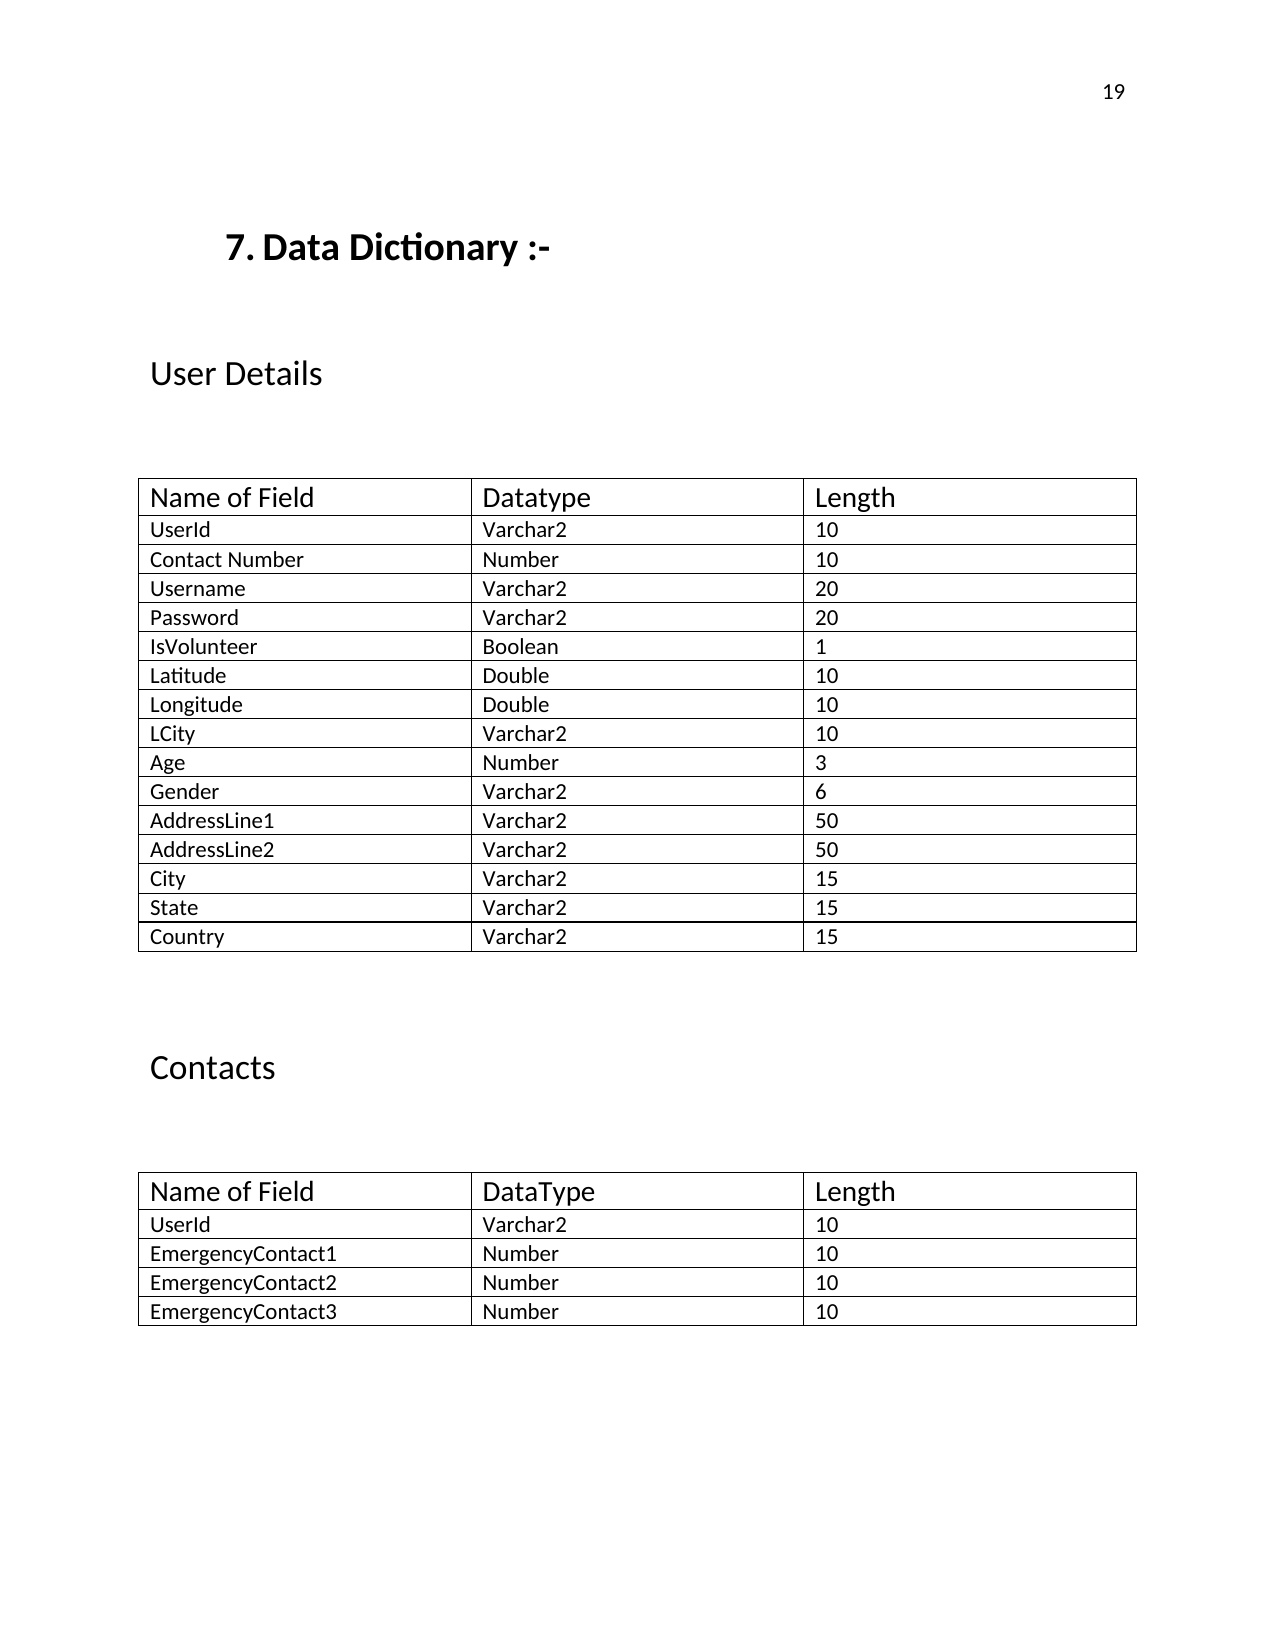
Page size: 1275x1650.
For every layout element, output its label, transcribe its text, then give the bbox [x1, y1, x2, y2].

table_cell 10 [804, 545, 1136, 573]
table_cell Double [472, 661, 803, 689]
table_cell Number [472, 1268, 803, 1296]
table_cell Number [472, 1239, 803, 1267]
table_cell 10 [804, 1210, 1136, 1238]
table_cell 10 [804, 661, 1136, 689]
table_cell 15 [804, 864, 1136, 892]
table_cell EmergencyContact2 [139, 1268, 471, 1296]
table_cell 15 [804, 894, 1136, 921]
table_cell 10 [804, 719, 1136, 747]
table_cell AddressLine1 [139, 806, 471, 834]
table_cell 10 [804, 1268, 1136, 1296]
table_cell Varchar2 [472, 835, 803, 863]
list Data Dictionary :- [225, 222, 1125, 270]
table_cell State [139, 894, 471, 921]
table_cell 10 [804, 690, 1136, 718]
table_cell Varchar2 [472, 777, 803, 805]
table_cell 6 [804, 777, 1136, 805]
table_cell 50 [804, 835, 1136, 863]
table_cell Varchar2 [472, 574, 803, 602]
table_cell Username [139, 574, 471, 602]
text User Details [150, 351, 1125, 394]
table_cell 10 [804, 1297, 1136, 1325]
table_cell City [139, 864, 471, 892]
table_header Length [804, 479, 1136, 514]
table_header Name of Field [139, 479, 471, 514]
table_cell EmergencyContact3 [139, 1297, 471, 1325]
table_cell Number [472, 748, 803, 776]
table_cell 20 [804, 603, 1136, 631]
table_cell 15 [804, 923, 1136, 951]
table_cell 20 [804, 574, 1136, 602]
table_cell Double [472, 690, 803, 718]
table_cell Varchar2 [472, 864, 803, 892]
table_cell 50 [804, 806, 1136, 834]
table_cell Number [472, 545, 803, 573]
table_cell 1 [804, 632, 1136, 660]
table_cell IsVolunteer [139, 632, 471, 660]
table_cell Varchar2 [472, 603, 803, 631]
table_cell UserId [139, 516, 471, 544]
table_cell Country [139, 923, 471, 951]
table_cell Varchar2 [472, 1210, 803, 1238]
table_cell Boolean [472, 632, 803, 660]
table_cell AddressLine2 [139, 835, 471, 863]
table_cell Varchar2 [472, 516, 803, 544]
table_cell 10 [804, 1239, 1136, 1267]
table_cell LCity [139, 719, 471, 747]
table_cell Number [472, 1297, 803, 1325]
table_cell Gender [139, 777, 471, 805]
table_cell Contact Number [139, 545, 471, 573]
table_header Length [804, 1173, 1136, 1209]
table_cell Varchar2 [472, 806, 803, 834]
table_cell Latitude [139, 661, 471, 689]
table_cell UserId [139, 1210, 471, 1238]
table_cell Password [139, 603, 471, 631]
table_cell Age [139, 748, 471, 776]
table_cell Varchar2 [472, 894, 803, 921]
table_cell 3 [804, 748, 1136, 776]
table_header DataType [472, 1173, 803, 1209]
table_cell Longitude [139, 690, 471, 718]
text Contacts [150, 1045, 1125, 1088]
table_cell 10 [804, 516, 1136, 544]
table_header Datatype [472, 479, 803, 514]
table_header Name of Field [139, 1173, 471, 1209]
table_cell Varchar2 [472, 923, 803, 951]
table_cell EmergencyContact1 [139, 1239, 471, 1267]
table_cell Varchar2 [472, 719, 803, 747]
